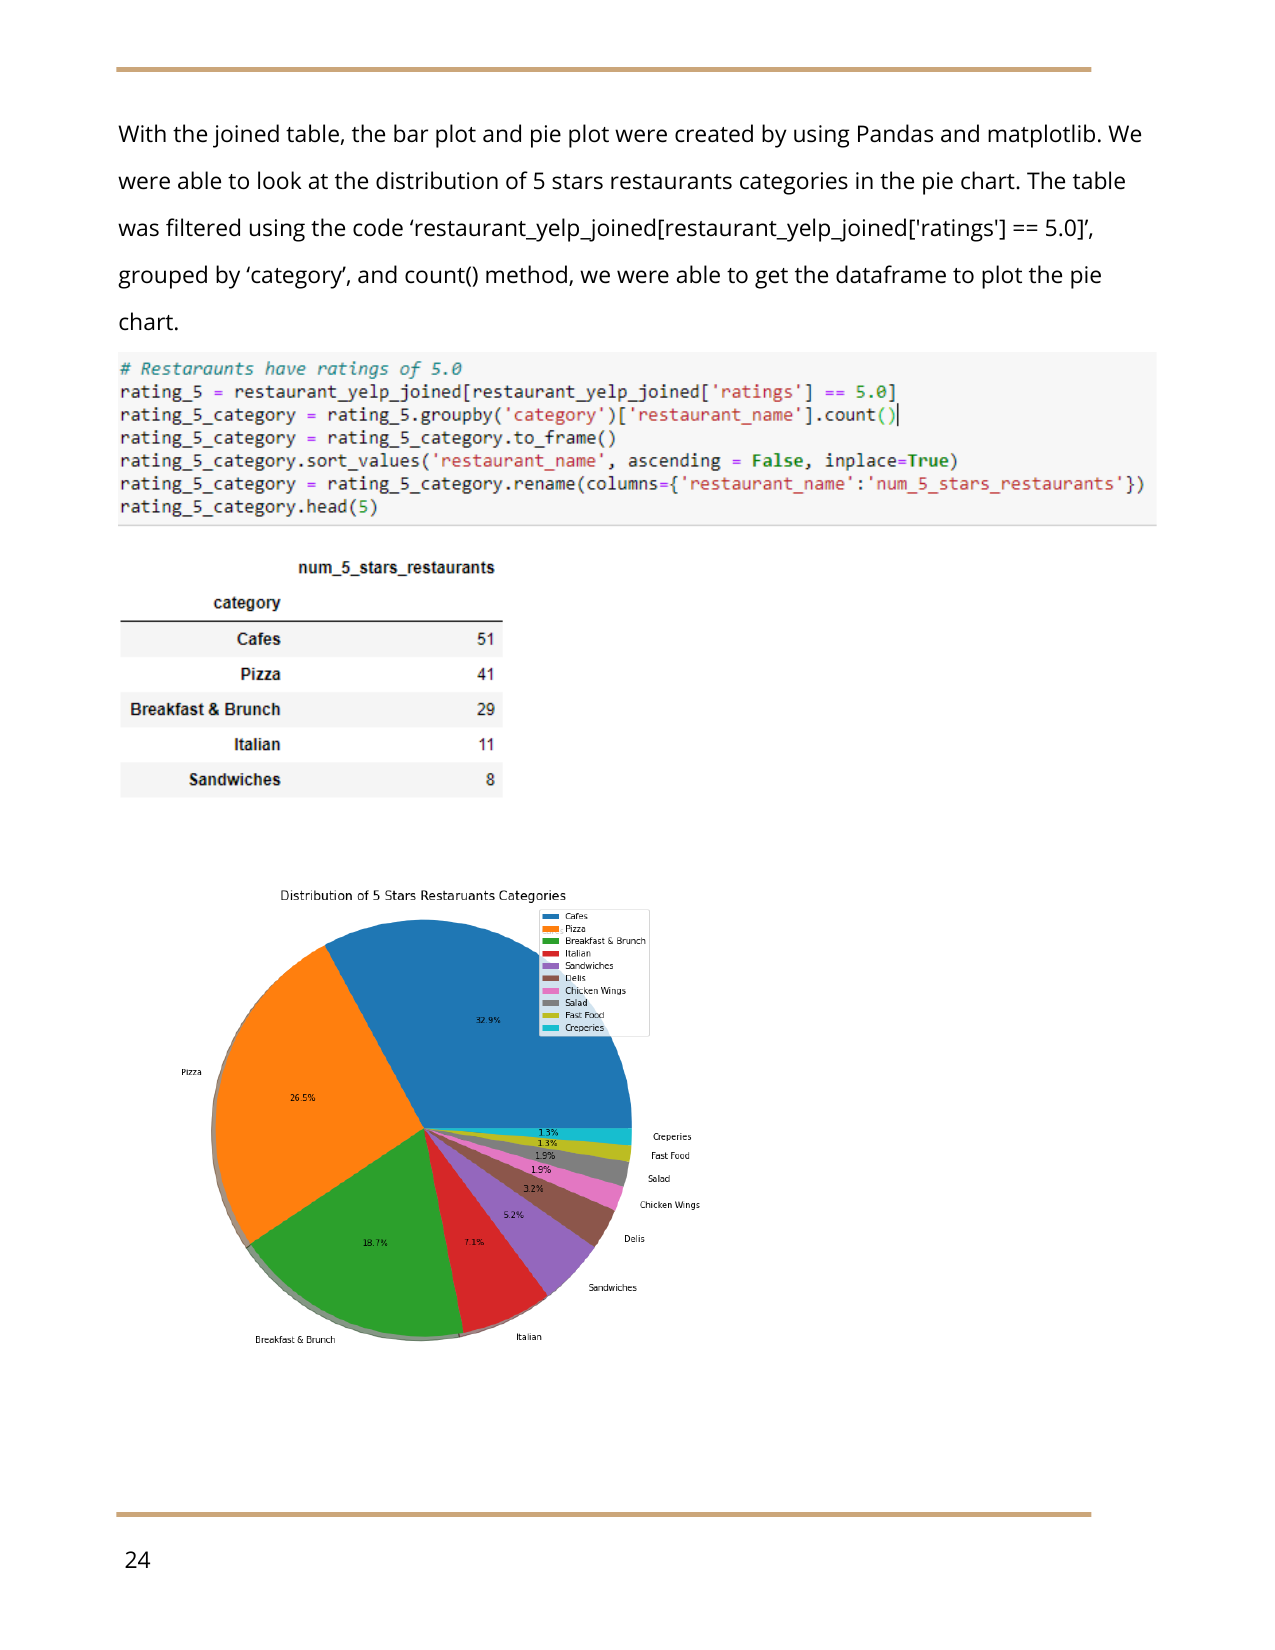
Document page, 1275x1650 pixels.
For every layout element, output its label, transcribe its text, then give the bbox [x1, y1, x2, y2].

text With the joined table, the bar plot and pie plot were created by using Pandas and matplotlib. We were able to look at the distribution of 5 stars restaurants categories in the pie chart. The table was filtered using the code ‘restaurant_yelp_joined[restaurant_yelp_joined['ratings'] == 5.0]’, grouped by ‘category’, and count() method, we were able to get the dataframe to plot the pie chart. [118, 118, 1157, 352]
picture [118, 834, 712, 1428]
picture [116, 1512, 1092, 1517]
picture [116, 67, 1092, 72]
picture [118, 352, 1157, 799]
